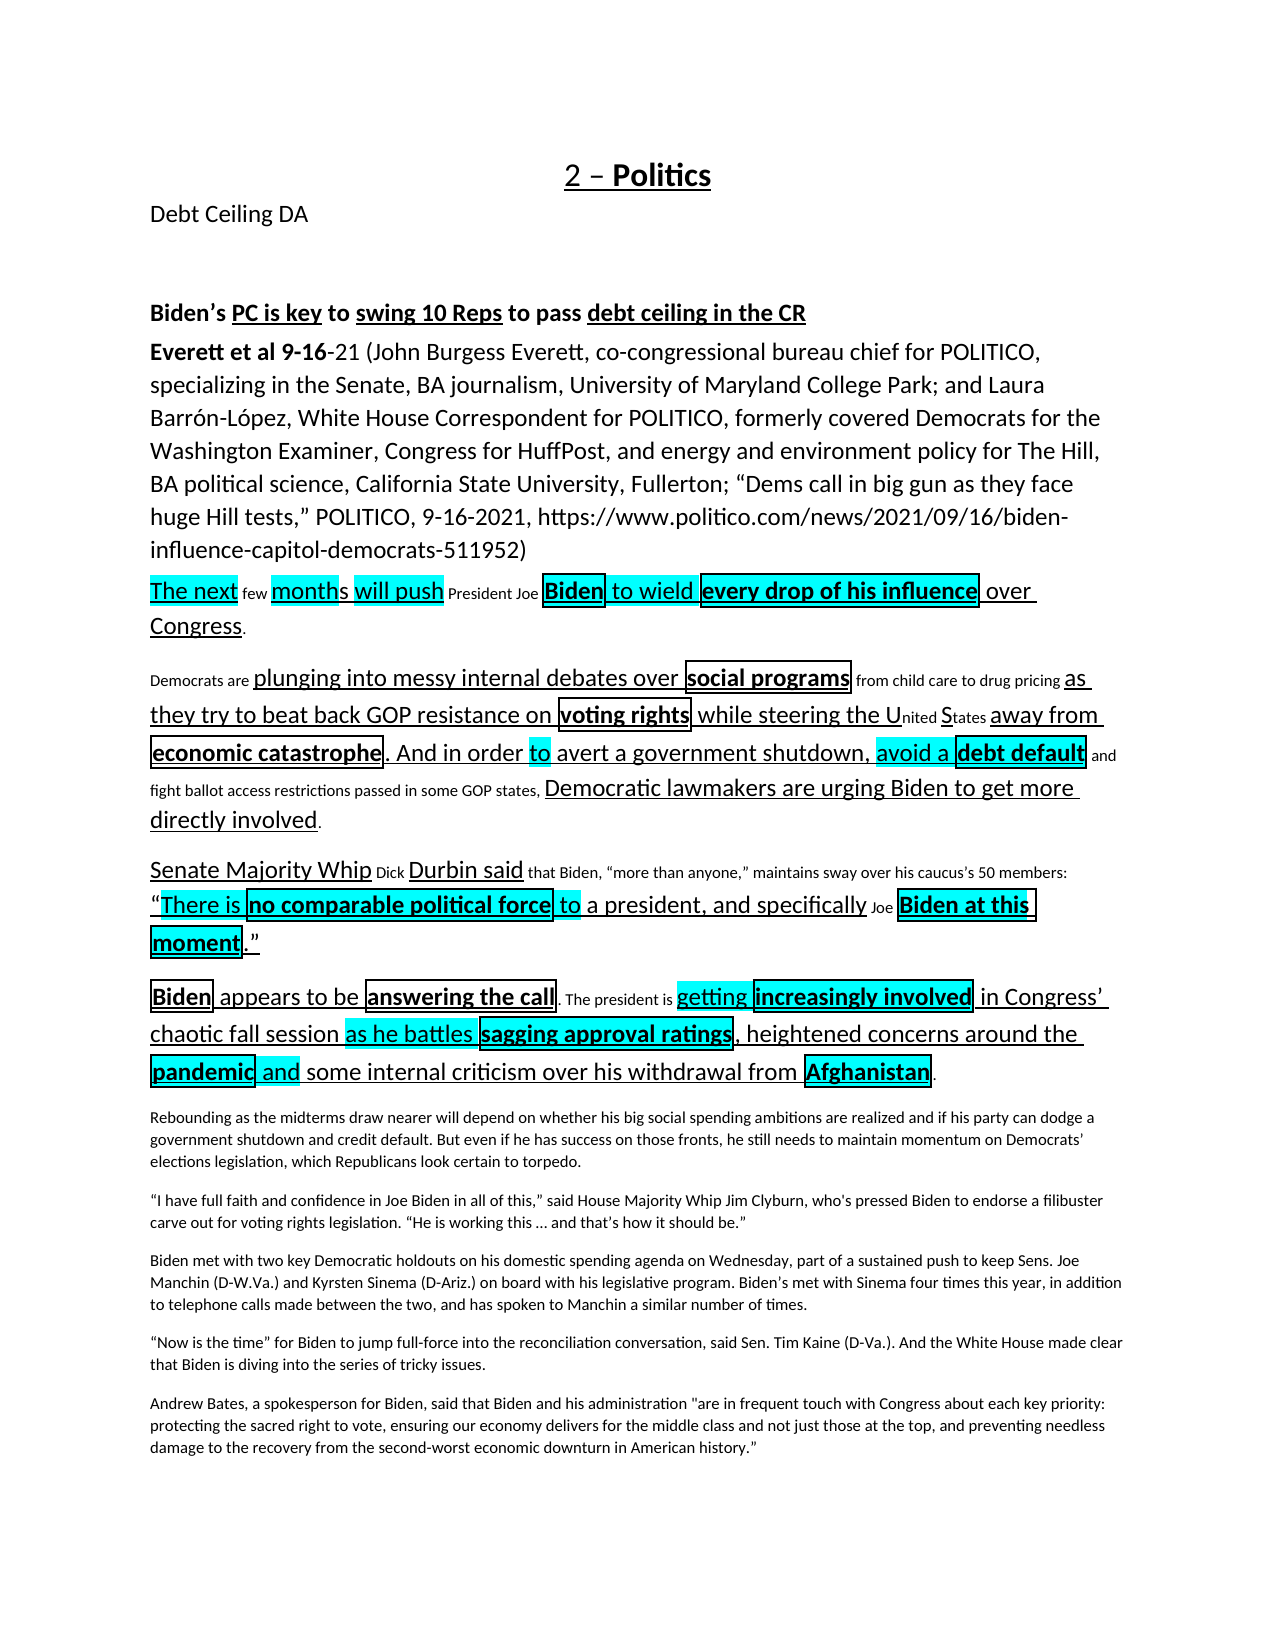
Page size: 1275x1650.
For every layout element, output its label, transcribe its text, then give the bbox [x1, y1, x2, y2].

text The next few months will push President Joe Biden to wield every drop of his influence over Congress. [150, 573, 1125, 641]
text Everett et al 9-16-21 (John Burgess Everett, co-congressional bureau chief for POLITICO, specializing in the Senate, BA journalism, University of Maryland College Park; and Laura Barrón-López, White House Correspondent for POLITICO, formerly covered Democrats for the Washington Examiner, Congress for HuffPost, and energy and environment policy for The Hill, BA political science, California State University, Fullerton; “Dems call in big gun as they face huge Hill tests,” POLITICO, 9-16-2021, https://www.politico.com/news/2021/09/16/biden-influence-capitol-democrats-511952) [150, 336, 1125, 564]
text “I have full faith and confidence in Joe Biden in all of this,” said House Majority Whip Jim Clyburn, who's pressed Biden to endorse a filibuster carve out for voting rights legislation. “He is working this … and that’s how it should be.” [150, 1190, 1125, 1232]
text Andrew Bates, a spokesperson for Biden, said that Biden and his administration "are in frequent touch with Congress about each key priority: protecting the sacred right to vote, ensuring our economy delivers for the middle class and not just those at the top, and preventing needless damage to the recovery from the second-worst economic downturn in American history.” [150, 1393, 1125, 1457]
text Senate Majority Whip Dick Durbin said that Biden, “more than anyone,” maintains sway over his caucus’s 50 members: “There is no comparable political force to a president, and specifically Joe Biden at this moment.” [150, 854, 1125, 959]
text Debt Ceiling DA [150, 198, 1125, 229]
text Democrats are plunging into messy internal debates over social programs from child care to drug pricing as they try to beat back GOP resistance on voting rights while steering the United States away from economic catastrophe. And in order to avert a government shutdown, avoid a debt default and fight ballot access restrictions passed in some GOP states, Democratic lawmakers are urging Biden to get more directly involved. [150, 660, 1125, 835]
text “Now is the time” for Biden to jump full-force into the reconciliation conversation, said Sen. Tim Kaine (D-Va.). And the White House made clear that Biden is diving into the series of tricky issues. [150, 1333, 1125, 1375]
subtitle Biden’s PC is key to swing 10 Reps to pass debt ceiling in the CR [150, 297, 1125, 328]
text Biden appears to be answering the call. The president is getting increasingly involved in Congress’ chaotic fall session as he battles sagging approval ratings, heightened concerns around the pandemic and some internal criticism over his withdrawal from Afghanistan. [150, 979, 1125, 1088]
subtitle 2 – Politics [150, 154, 1125, 195]
text Rebounding as the midterms draw nearer will depend on whether his big social spending ambitions are realized and if his party can dodge a government shutdown and credit default. But even if he has success on those fronts, he still needs to maintain momentum on Democrats’ elections legislation, which Republicans look certain to torpedo. [150, 1108, 1125, 1172]
text Biden met with two key Democratic holdouts on his domestic spending agenda on Wednesday, part of a sustained push to keep Sens. Joe Manchin (D-W.Va.) and Kyrsten Sinema (D-Ariz.) on board with his legislative program. Biden’s met with Sinema four times this year, in addition to telephone calls made between the two, and has spoken to Manchin a similar number of times. [150, 1250, 1125, 1314]
